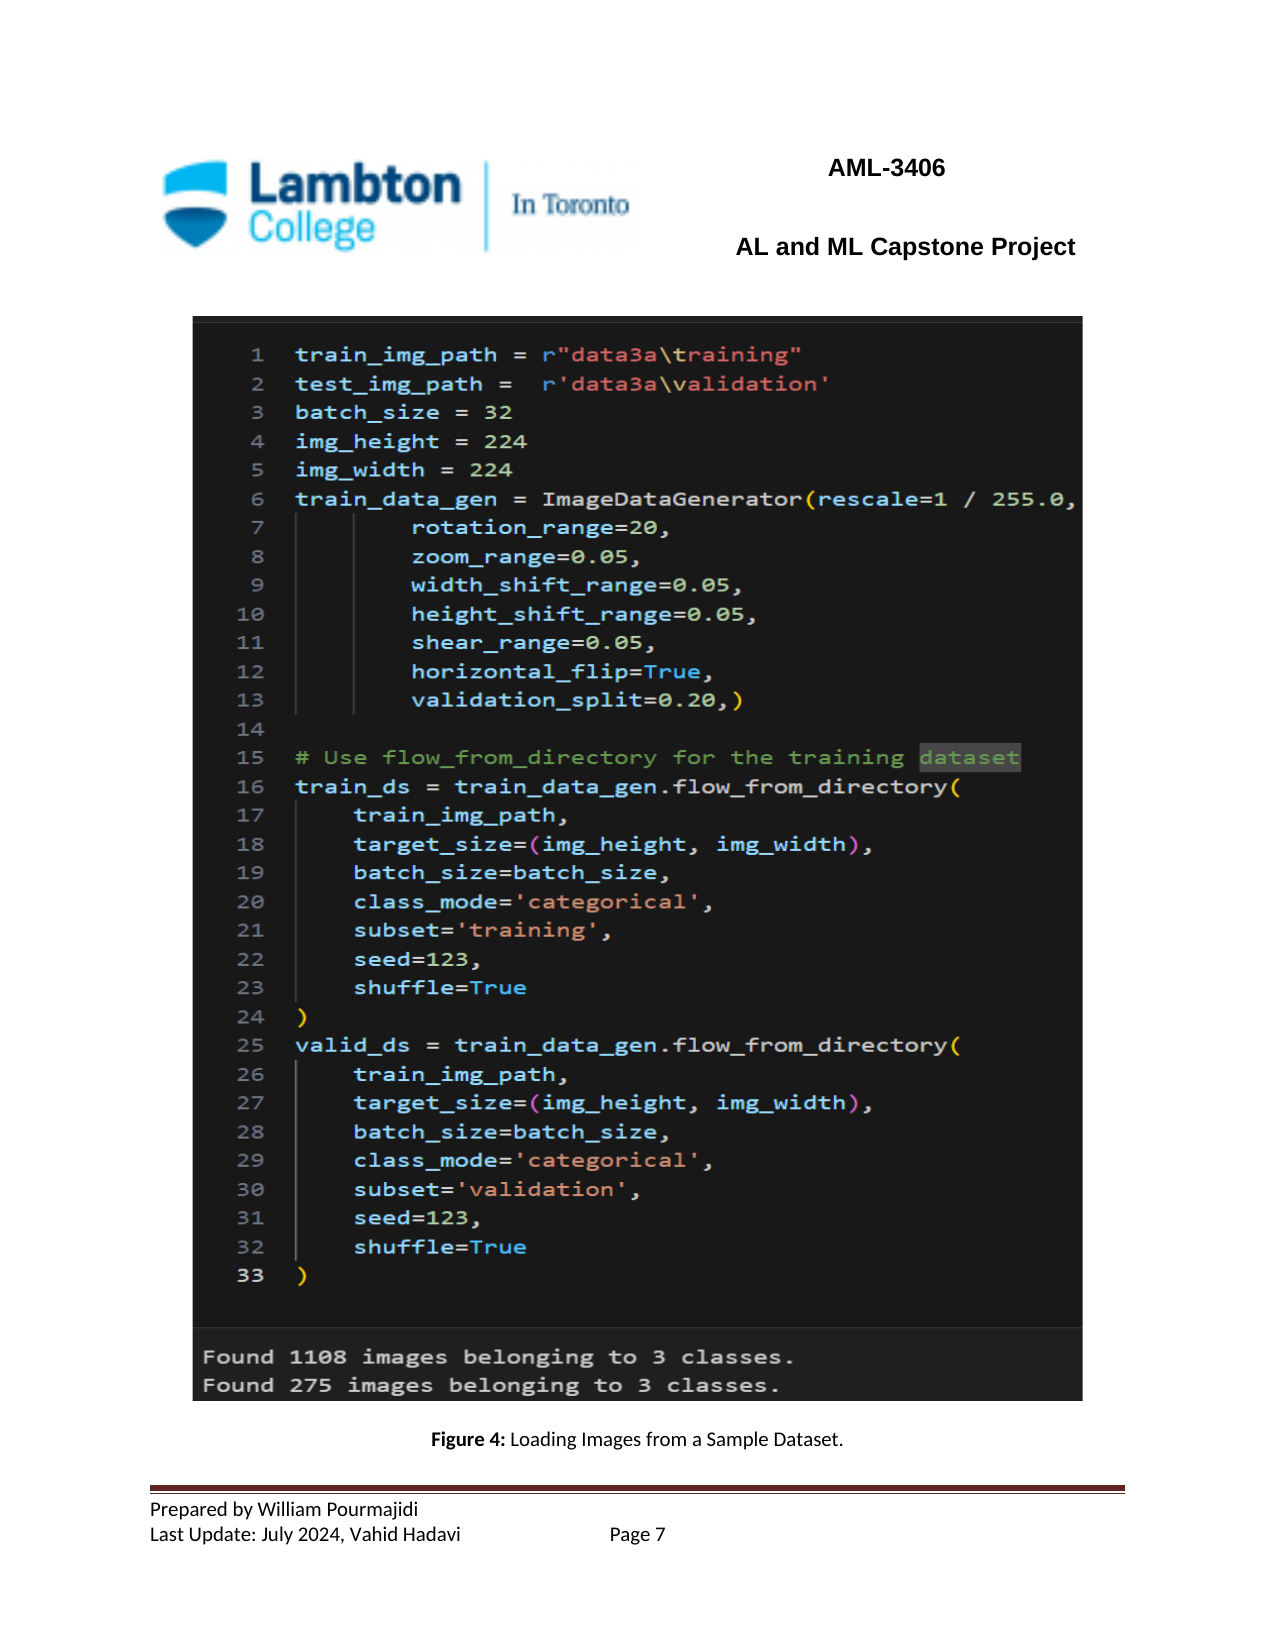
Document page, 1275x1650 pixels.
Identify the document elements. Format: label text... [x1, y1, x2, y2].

picture [192, 316, 1083, 1401]
picture [161, 159, 635, 256]
text Figure 4: Loading Images from a Sample Dataset. [150, 1426, 1125, 1451]
